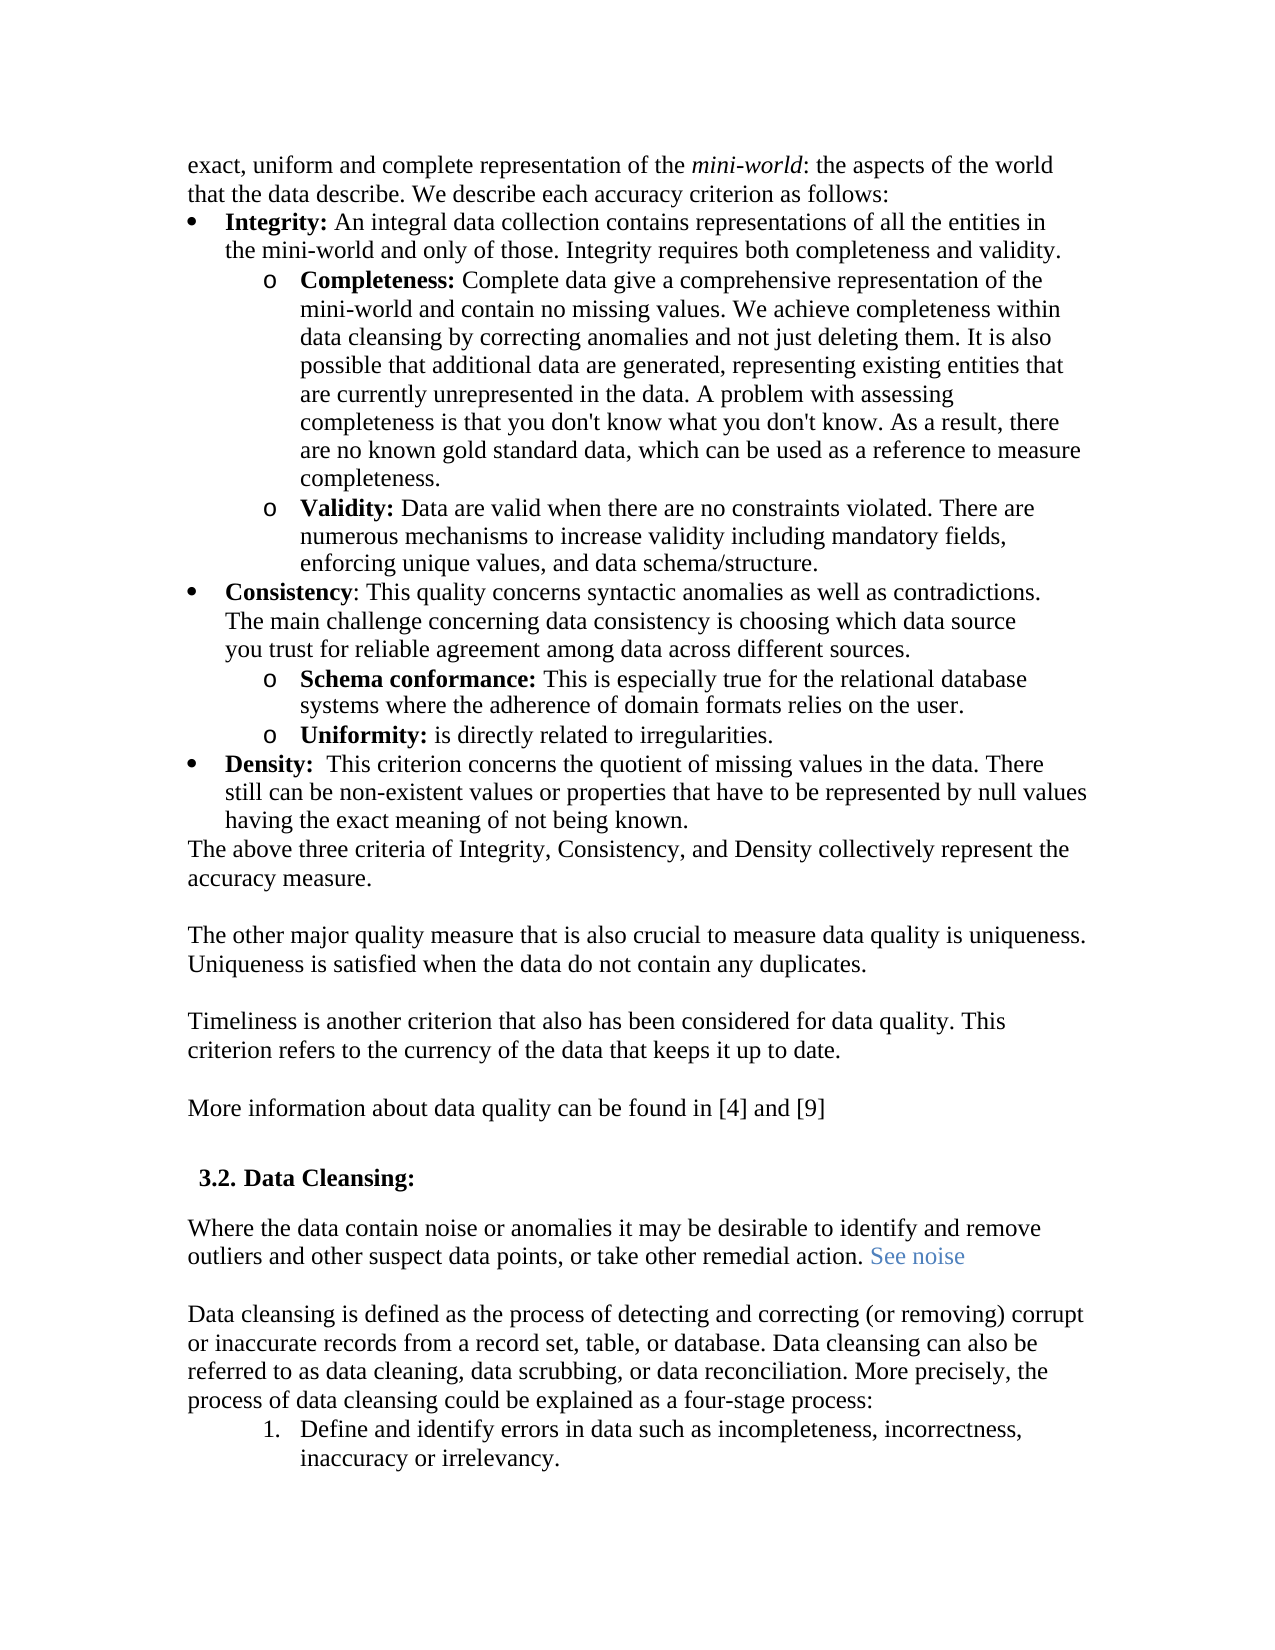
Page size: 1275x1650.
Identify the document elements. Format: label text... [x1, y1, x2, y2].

text Timeliness is another criterion that also has been considered for data quality. This criterion refers to the currency of the data that keeps it up to date. [187, 1006, 1008, 1064]
text exact, uniform and complete representation of the mini-world: the aspects of the world that the data describe. We describe each accuracy criterion as follows: [187, 150, 1055, 207]
list Uniformity: is directly related to irregularities. [262, 720, 1223, 749]
text The above three criteria of Integrity, Consistency, and Density collectively represent the accuracy measure. [187, 834, 1072, 892]
list Schema conformance: This is especially true for the relational database systems where the adherence of domain formats relies on the user. [262, 664, 1033, 719]
list Completeness: Complete data give a comprehensive representation of the mini-world and contain no missing values. We achieve completeness within data cleansing by correcting anomalies and not just deleting them. It is also possible that additional data are generated, representing existing entities that are currently unrepresented in the data. A problem with assessing completeness is that you don't know what you don't know. As a result, there are no known gold standard data, which can be used as a reference to measure completeness. [262, 264, 1081, 492]
list Density: This criterion concerns the quotient of missing values in the data. There still can be non-existent values or properties that have to be represented by null values having the exact meaning of not being known. [187, 749, 1088, 834]
list Define and identify errors in data such as incompleteness, incorrectness, inaccuracy or irrelevancy. [262, 1414, 1023, 1472]
text Data cleansing is defined as the process of detecting and correcting (or removing) corrupt or inaccurate records from a record set, table, or database. Data cleansing can also be referred to as data cleaning, data scrubbing, or data reconciliation. More precisely, the process of data cleansing could be explained as a four-stage process: [187, 1299, 1084, 1414]
text The other major quality measure that is also crucial to measure data quality is uniqueness. Uniqueness is satisfied when the data do not contain any duplicates. [187, 920, 1088, 978]
text More information about data quality can be found in [4] and [9] [187, 1093, 1223, 1121]
text Where the data contain noise or anomalies it may be desirable to identify and remove outliers and other suspect data points, or take other remedial action. See noise [187, 1213, 1043, 1270]
list Integrity: An integral data collection contains representations of all the entities in the mini-world and only of those. Integrity requires both completeness and validity. [187, 208, 1062, 264]
subtitle Data Cleansing: [199, 1163, 1223, 1192]
list Consistency: This quality concerns syntactic anomalies as well as contradictions. The main challenge concerning data consistency is choosing which data source you trust for reliable agreement among data across different sources. [187, 578, 1060, 663]
list Validity: Data are valid when there are no constraints violated. There are numerous mechanisms to increase validity including mandatory fields, enforcing unique values, and data schema/structure. [262, 493, 1041, 577]
